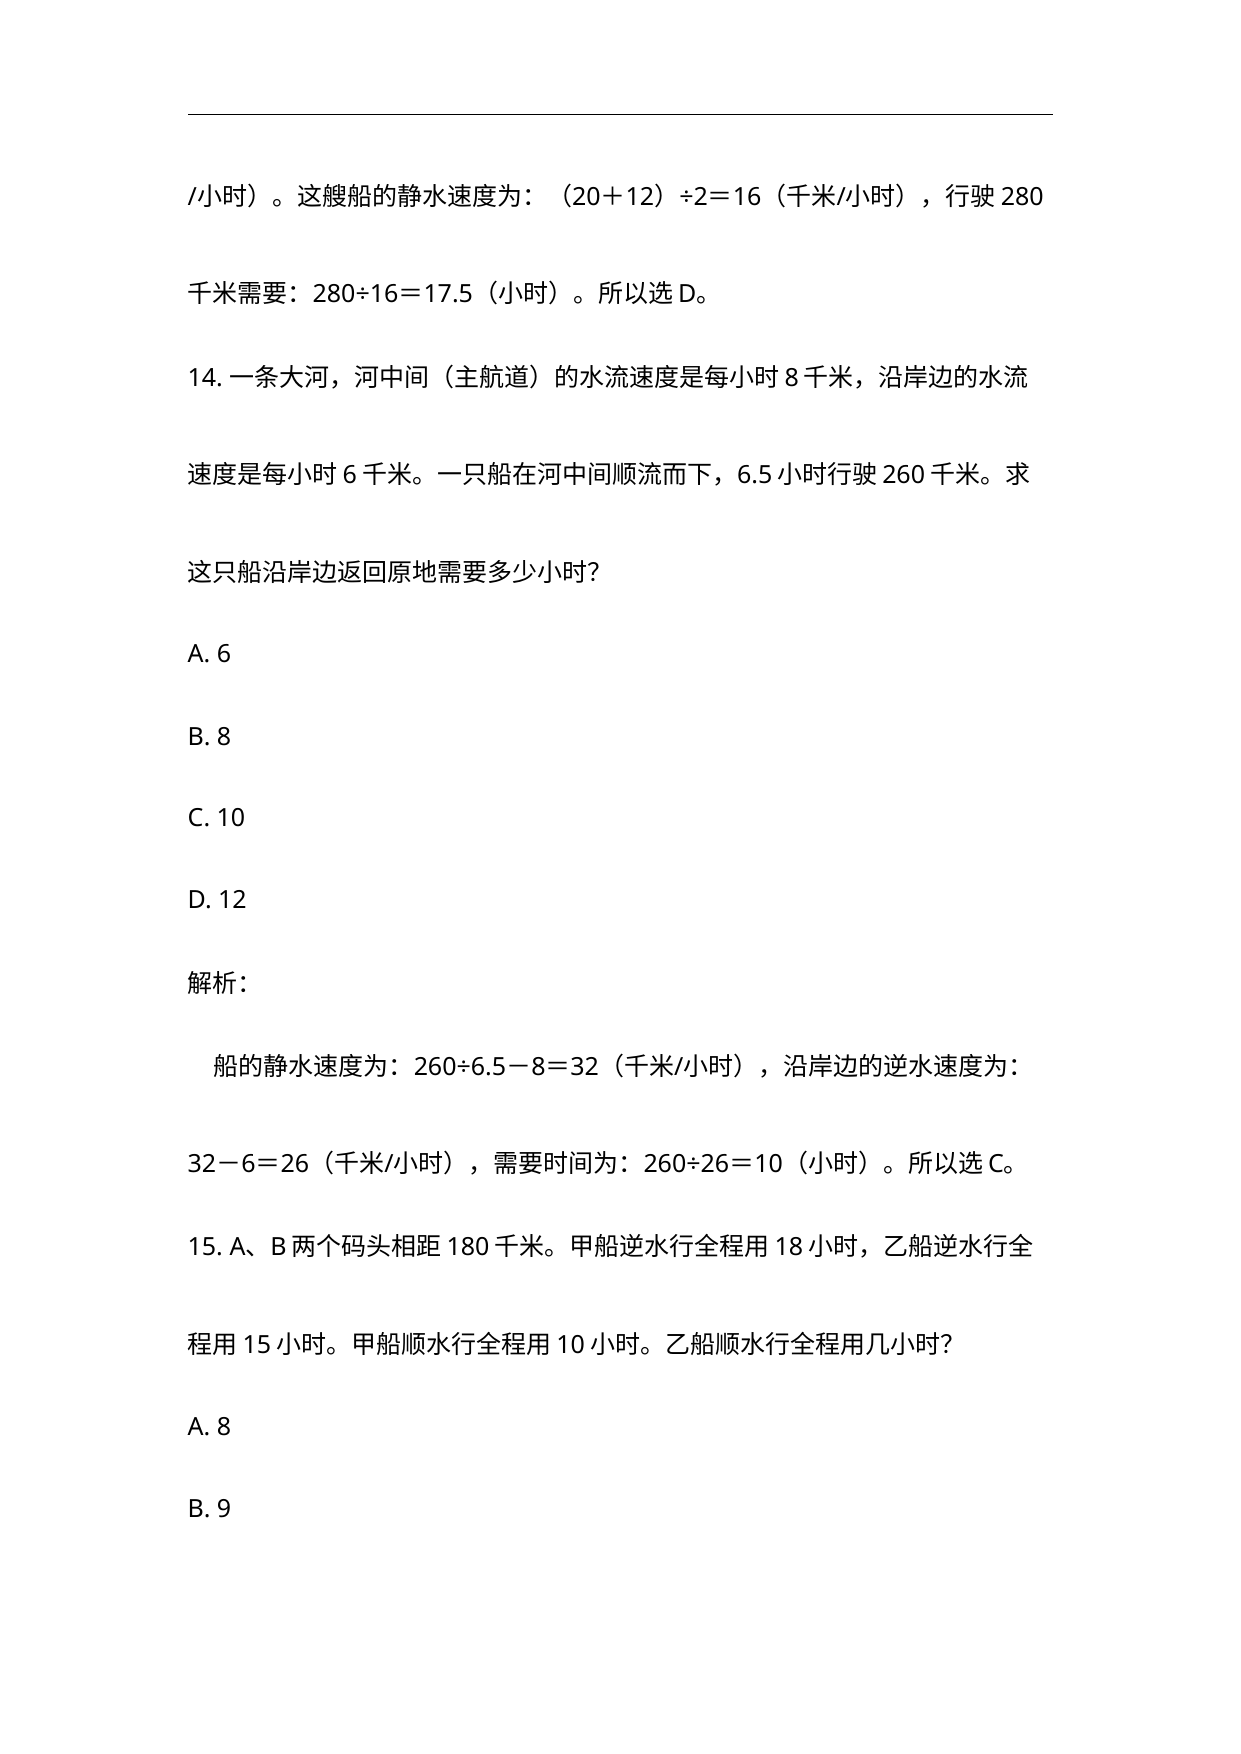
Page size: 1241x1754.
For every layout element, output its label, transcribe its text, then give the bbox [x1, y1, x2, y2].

text A. 6 [187, 621, 1053, 686]
text A. 8 [187, 1393, 1053, 1458]
text 解析： [187, 949, 1053, 1014]
text B. 8 [187, 703, 1053, 768]
text B. 9 [187, 1475, 1053, 1540]
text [187, 162, 1053, 324]
list 一条大河，河中间（主航道）的水流速度是每小时8千米，沿岸边的水流速度是每小时6千米。一只船在河中间顺流而下，6.5小时行驶260千米。求这只船沿岸边返回原地需要多少小时？ [187, 343, 1053, 603]
text C. 10 [187, 785, 1053, 850]
text D. 12 [187, 867, 1053, 932]
list A、B两个码头相距180千米。甲船逆水行全程用18小时，乙船逆水行全程用15小时。甲船顺水行全程用10小时。乙船顺水行全程用几小时？ [187, 1212, 1053, 1375]
text 船的静水速度为：260÷6.5－8＝32（千米/小时），沿岸边的逆水速度为：32－6＝26（千米/小时），需要时间为：260÷26＝10（小时）。所以选C。 [187, 1032, 1053, 1194]
